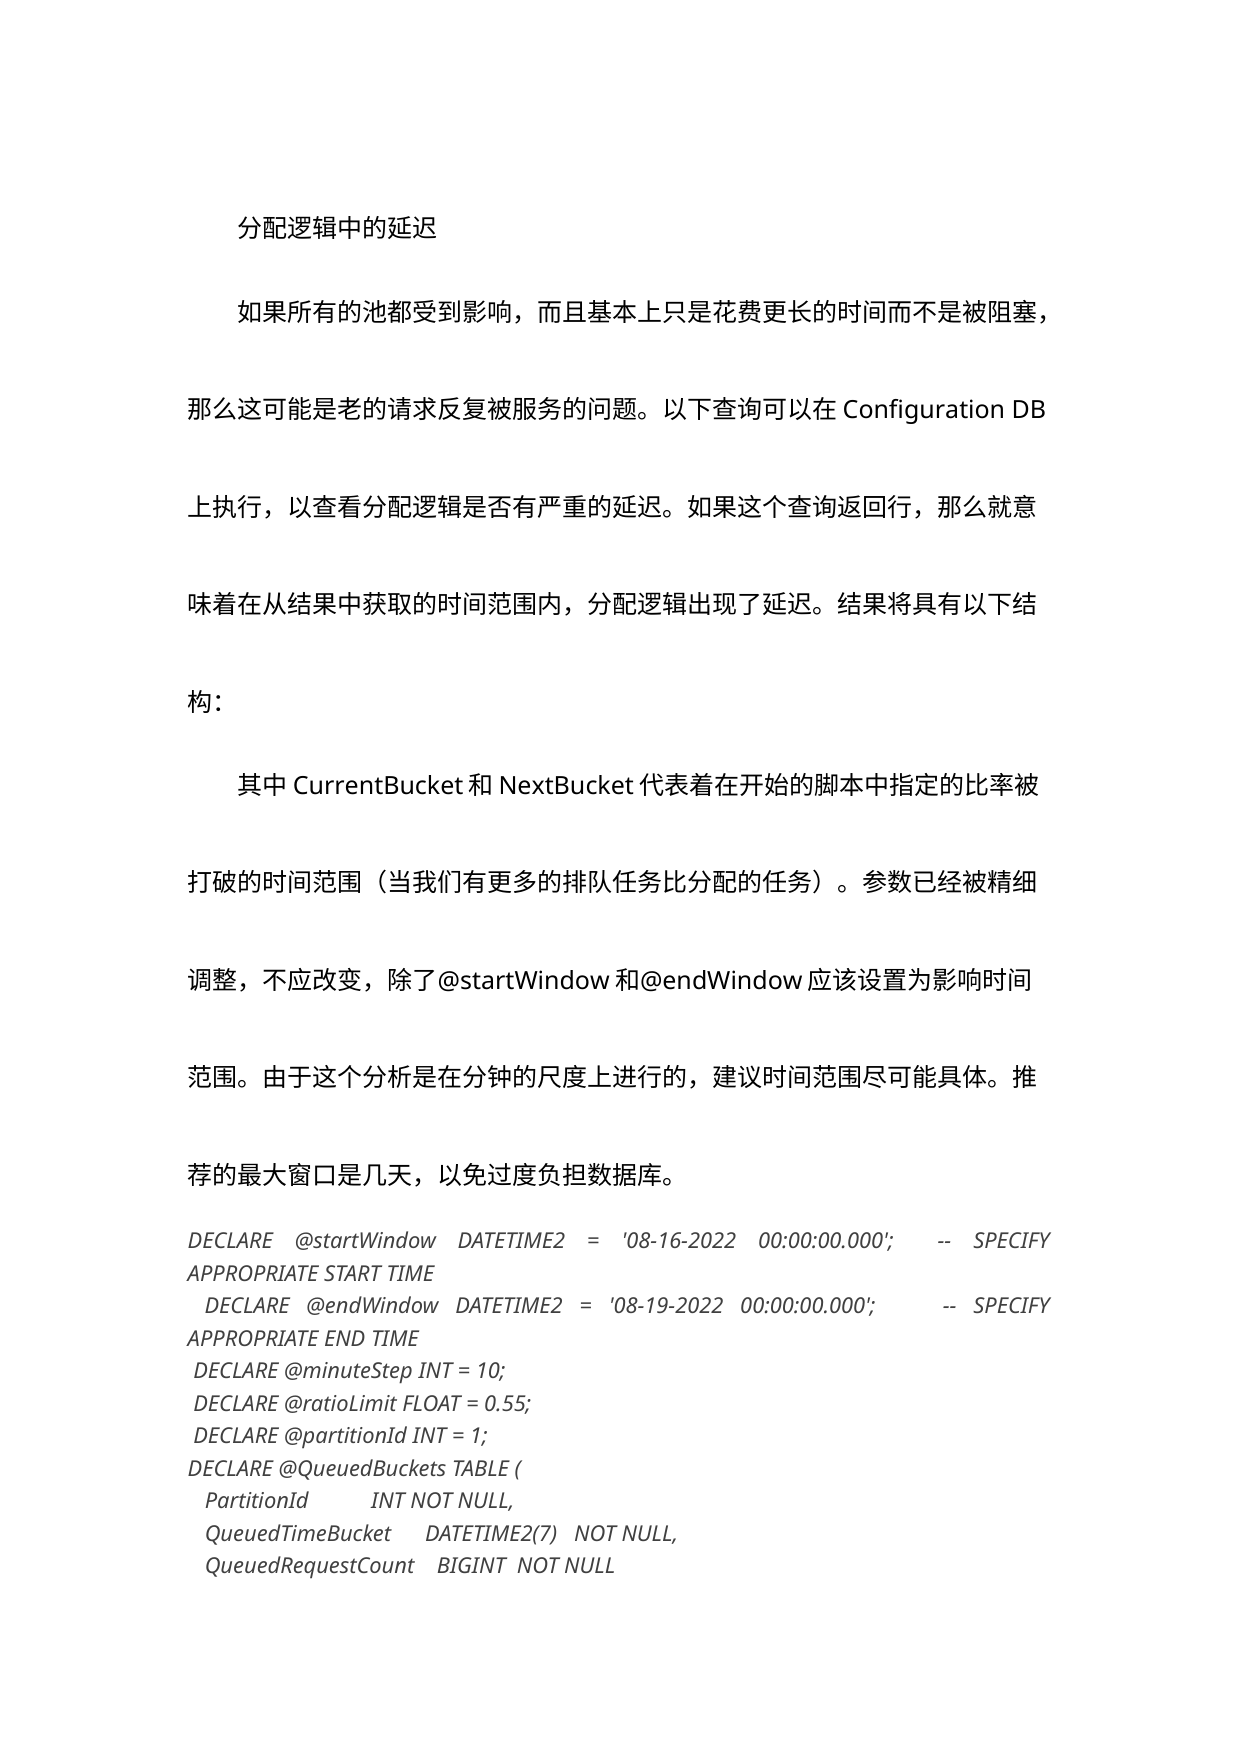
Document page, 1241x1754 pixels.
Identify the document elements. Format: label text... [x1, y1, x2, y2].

text 其中CurrentBucket和NextBucket代表着在开始的脚本中指定的比率被打破的时间范围（当我们有更多的排队任务比分配的任务）。参数已经被精细调整，不应改变，除了@startWindow和@endWindow应该设置为影响时间范围。由于这个分析是在分钟的尺度上进行的，建议时间范围尽可能具体。推荐的最大窗口是几天，以免过度负担数据库。 [187, 751, 1053, 1206]
text 如果所有的池都受到影响，而且基本上只是花费更长的时间而不是被阻塞，那么这可能是老的请求反复被服务的问题。以下查询可以在Configuration DB上执行，以查看分配逻辑是否有严重的延迟。如果这个查询返回行，那么就意味着在从结果中获取的时间范围内，分配逻辑出现了延迟。结果将具有以下结构： [187, 278, 1053, 733]
text DECLARE @QueuedBuckets TABLE ( [187, 1451, 1053, 1484]
text DECLARE @endWindow DATETIME2 = '08-19-2022 00:00:00.000'; -- SPECIFY APPROPRIATE END TIME [187, 1289, 1053, 1354]
text QueuedTimeBucket DATETIME2(7) NOT NULL, [187, 1516, 1053, 1549]
text DECLARE @ratioLimit FLOAT = 0.55; [187, 1386, 1053, 1419]
text QueuedRequestCount BIGINT NOT NULL [187, 1549, 1053, 1581]
text DECLARE @partitionId INT = 1; [187, 1419, 1053, 1451]
text DECLARE @minuteStep INT = 10; [187, 1354, 1053, 1386]
text PartitionId INT NOT NULL, [187, 1484, 1053, 1516]
text DECLARE @startWindow DATETIME2 = '08-16-2022 00:00:00.000'; -- SPECIFY APPROPRIATE START TIME [187, 1224, 1053, 1289]
text 分配逻辑中的延迟 [187, 194, 1053, 259]
